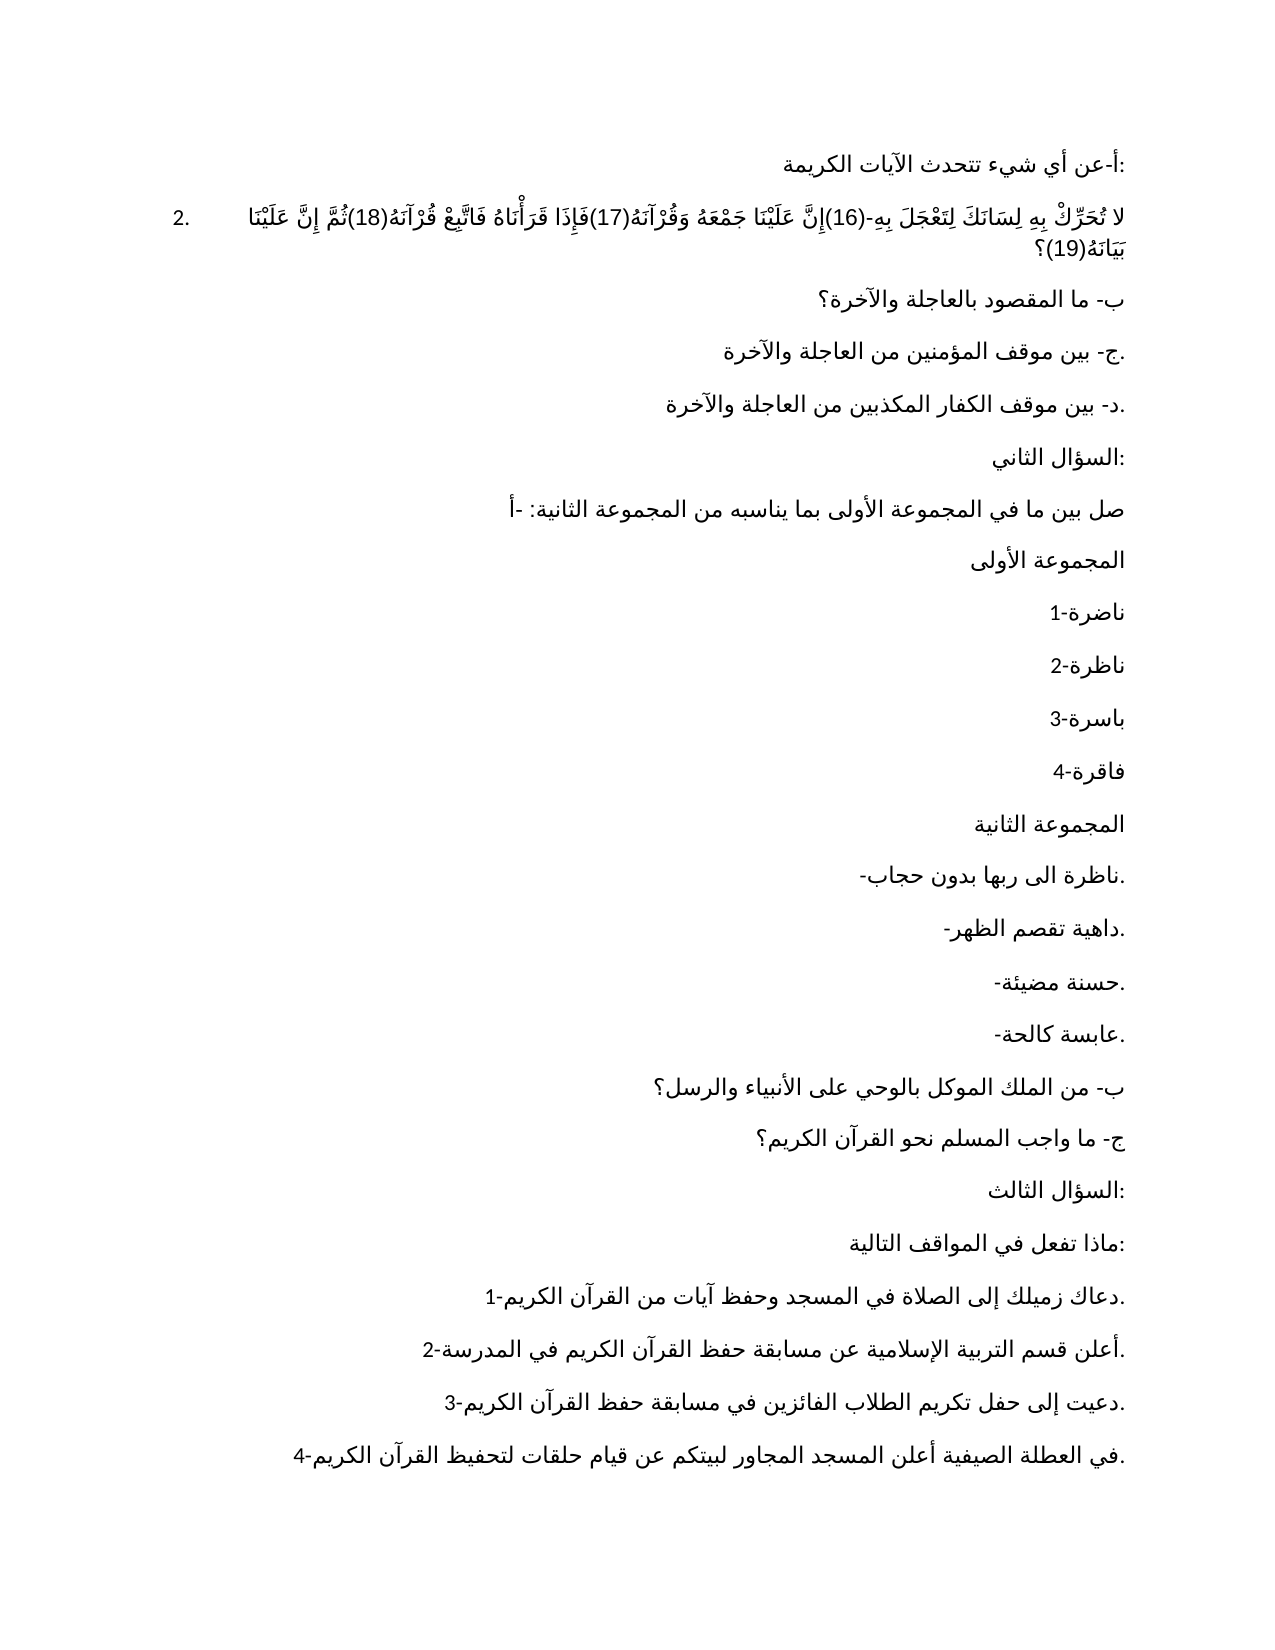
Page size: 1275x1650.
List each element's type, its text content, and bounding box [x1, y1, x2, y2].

text 1-ناضرة [150, 598, 1125, 626]
text -حسنة مضيئة. [150, 968, 1125, 996]
text 2-ناظرة [150, 651, 1125, 679]
text السؤال الثالث: [150, 1176, 1125, 1204]
text ب- ما المقصود بالعاجلة والآخرة؟ [150, 286, 1125, 312]
text 2. لا تُحَرِّكْ بِهِ لِسَانَكَ لِتَعْجَلَ بِهِ-(16)إِنَّ عَلَيْنَا جَمْعَهُ وَقُرْآنَهُ(17)فَإِذَا قَرَأْنَاهُ فَاتَّبِعْ قُرْآنَهُ(18)ثُمَّ إِنَّ عَلَيْنَا بَيَانَهُ(19)؟ [150, 203, 1125, 261]
text -ناظرة الى ربها بدون حجاب. [150, 862, 1125, 889]
text أ-عن أي شيء تتحدث الآيات الكريمة: [150, 150, 1125, 178]
text صل بين ما في المجموعة الأولى بما يناسبه من المجموعة الثانية: -أ [150, 496, 1125, 522]
text ماذا تفعل في المواقف التالية: [150, 1229, 1125, 1257]
text -عابسة كالحة. [150, 1021, 1125, 1049]
text 4-فاقرة [150, 757, 1125, 786]
text 2-أعلن قسم التربية الإسلامية عن مسابقة حفظ القرآن الكريم في المدرسة. [150, 1335, 1125, 1363]
text 1-دعاك زميلك إلى الصلاة في المسجد وحفظ آيات من القرآن الكريم. [150, 1282, 1125, 1310]
text ب- من الملك الموكل بالوحي على الأنبياء والرسل؟ [150, 1074, 1125, 1100]
text 4-في العطلة الصيفية أعلن المسجد المجاور لبيتكم عن قيام حلقات لتحفيظ القرآن الكريم. [150, 1441, 1125, 1469]
text المجموعة الثانية [150, 811, 1125, 837]
text السؤال الثاني: [150, 443, 1125, 471]
text ج- بين موقف المؤمنين من العاجلة والآخرة. [150, 337, 1125, 365]
text 3-دعيت إلى حفل تكريم الطلاب الفائزين في مسابقة حفظ القرآن الكريم. [150, 1388, 1125, 1416]
text -داهية تقصم الظهر. [150, 914, 1125, 943]
text ج- ما واجب المسلم نحو القرآن الكريم؟ [150, 1125, 1125, 1151]
text 3-باسرة [150, 704, 1125, 732]
text المجموعة الأولى [150, 547, 1125, 574]
text د- بين موقف الكفار المكذبين من العاجلة والآخرة. [150, 390, 1125, 418]
